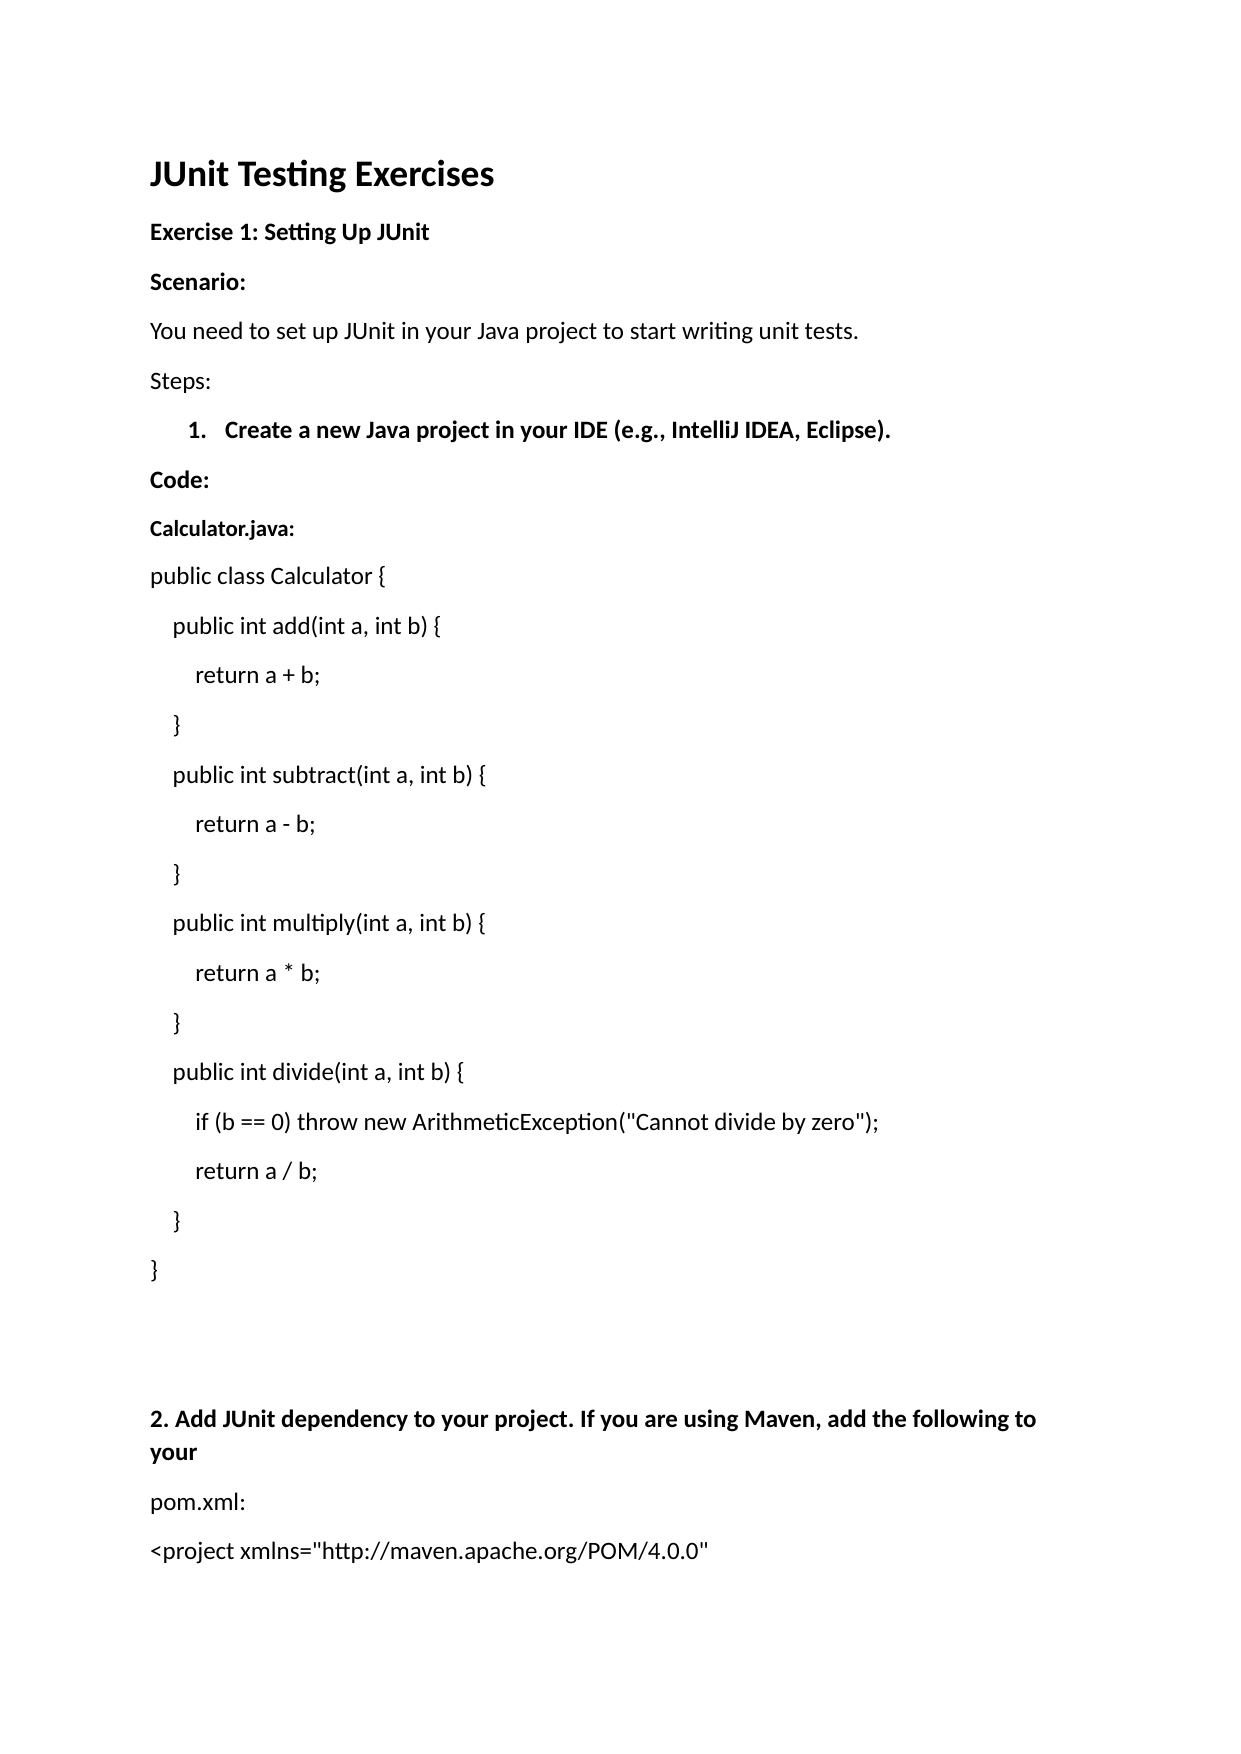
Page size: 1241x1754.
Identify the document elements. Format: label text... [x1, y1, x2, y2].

text } [150, 858, 1090, 888]
text <project xmlns="http://maven.apache.org/POM/4.0.0" [150, 1536, 1090, 1566]
text } [150, 1007, 1090, 1037]
text You need to set up JUnit in your Java project to start writing unit tests. [150, 315, 1090, 346]
text return a / b; [150, 1156, 1090, 1186]
list Create a new Java project in your IDE (e.g., IntelliJ IDEA, Eclipse). [187, 414, 1090, 445]
text } [150, 1255, 1090, 1285]
text public int multiply(int a, int b) { [150, 908, 1090, 938]
text Code: [150, 464, 1090, 494]
text 2. Add JUnit dependency to your project. If you are using Maven, add the following to your [150, 1403, 1090, 1467]
text Steps: [150, 365, 1090, 395]
text return a * b; [150, 957, 1090, 988]
text return a + b; [150, 660, 1090, 690]
text public int subtract(int a, int b) { [150, 759, 1090, 789]
text } [150, 709, 1090, 740]
text public int add(int a, int b) { [150, 610, 1090, 641]
text JUnit Testing Exercises [150, 150, 1090, 196]
text Scenario: [150, 266, 1090, 296]
text pom.xml: [150, 1486, 1090, 1516]
text public class Calculator { [150, 561, 1090, 591]
text public int divide(int a, int b) { [150, 1056, 1090, 1087]
text } [150, 1205, 1090, 1236]
text Exercise 1: Setting Up JUnit [150, 216, 1090, 247]
text if (b == 0) throw new ArithmeticException("Cannot divide by zero"); [150, 1106, 1090, 1136]
text return a - b; [150, 808, 1090, 839]
text Calculator.java: [150, 514, 1090, 542]
